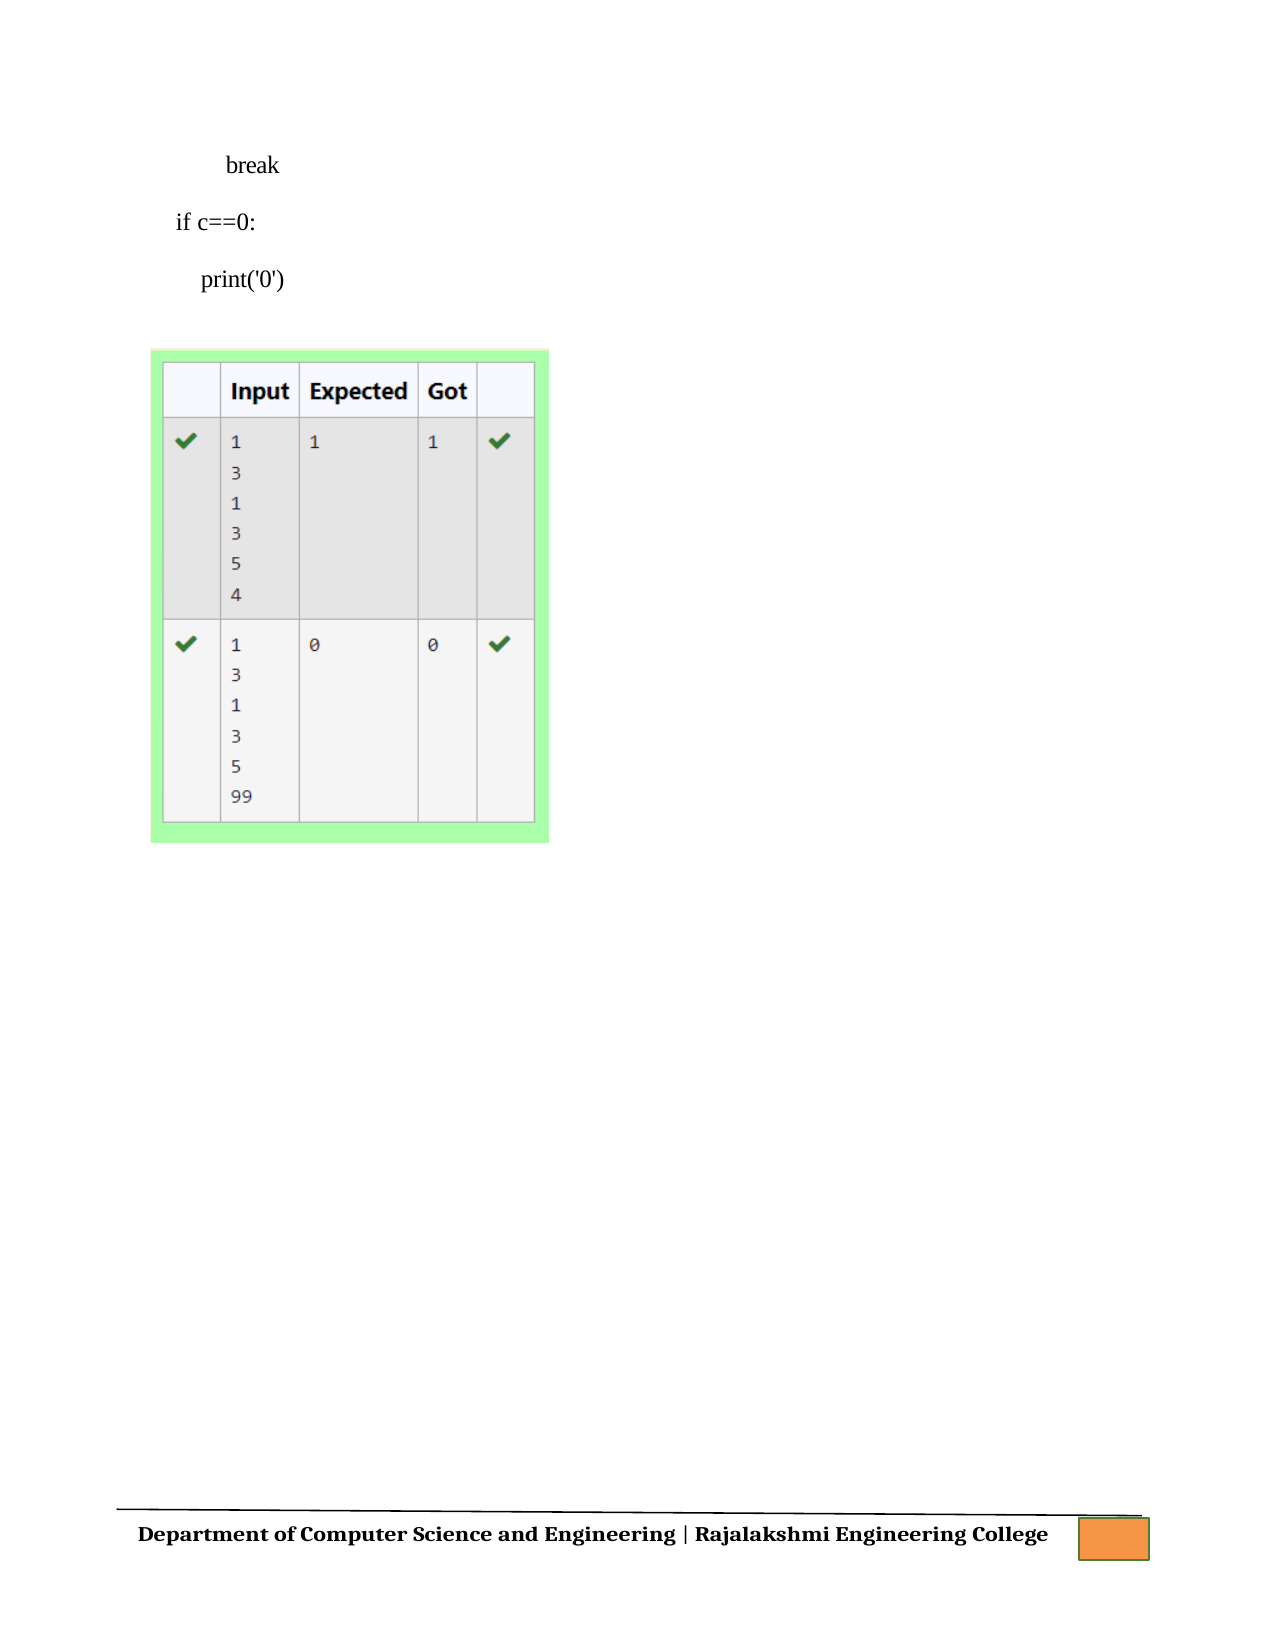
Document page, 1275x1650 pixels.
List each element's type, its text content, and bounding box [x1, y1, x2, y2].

picture [150, 348, 549, 843]
text print('0') [201, 265, 1135, 293]
text break if c==0: [176, 150, 281, 236]
